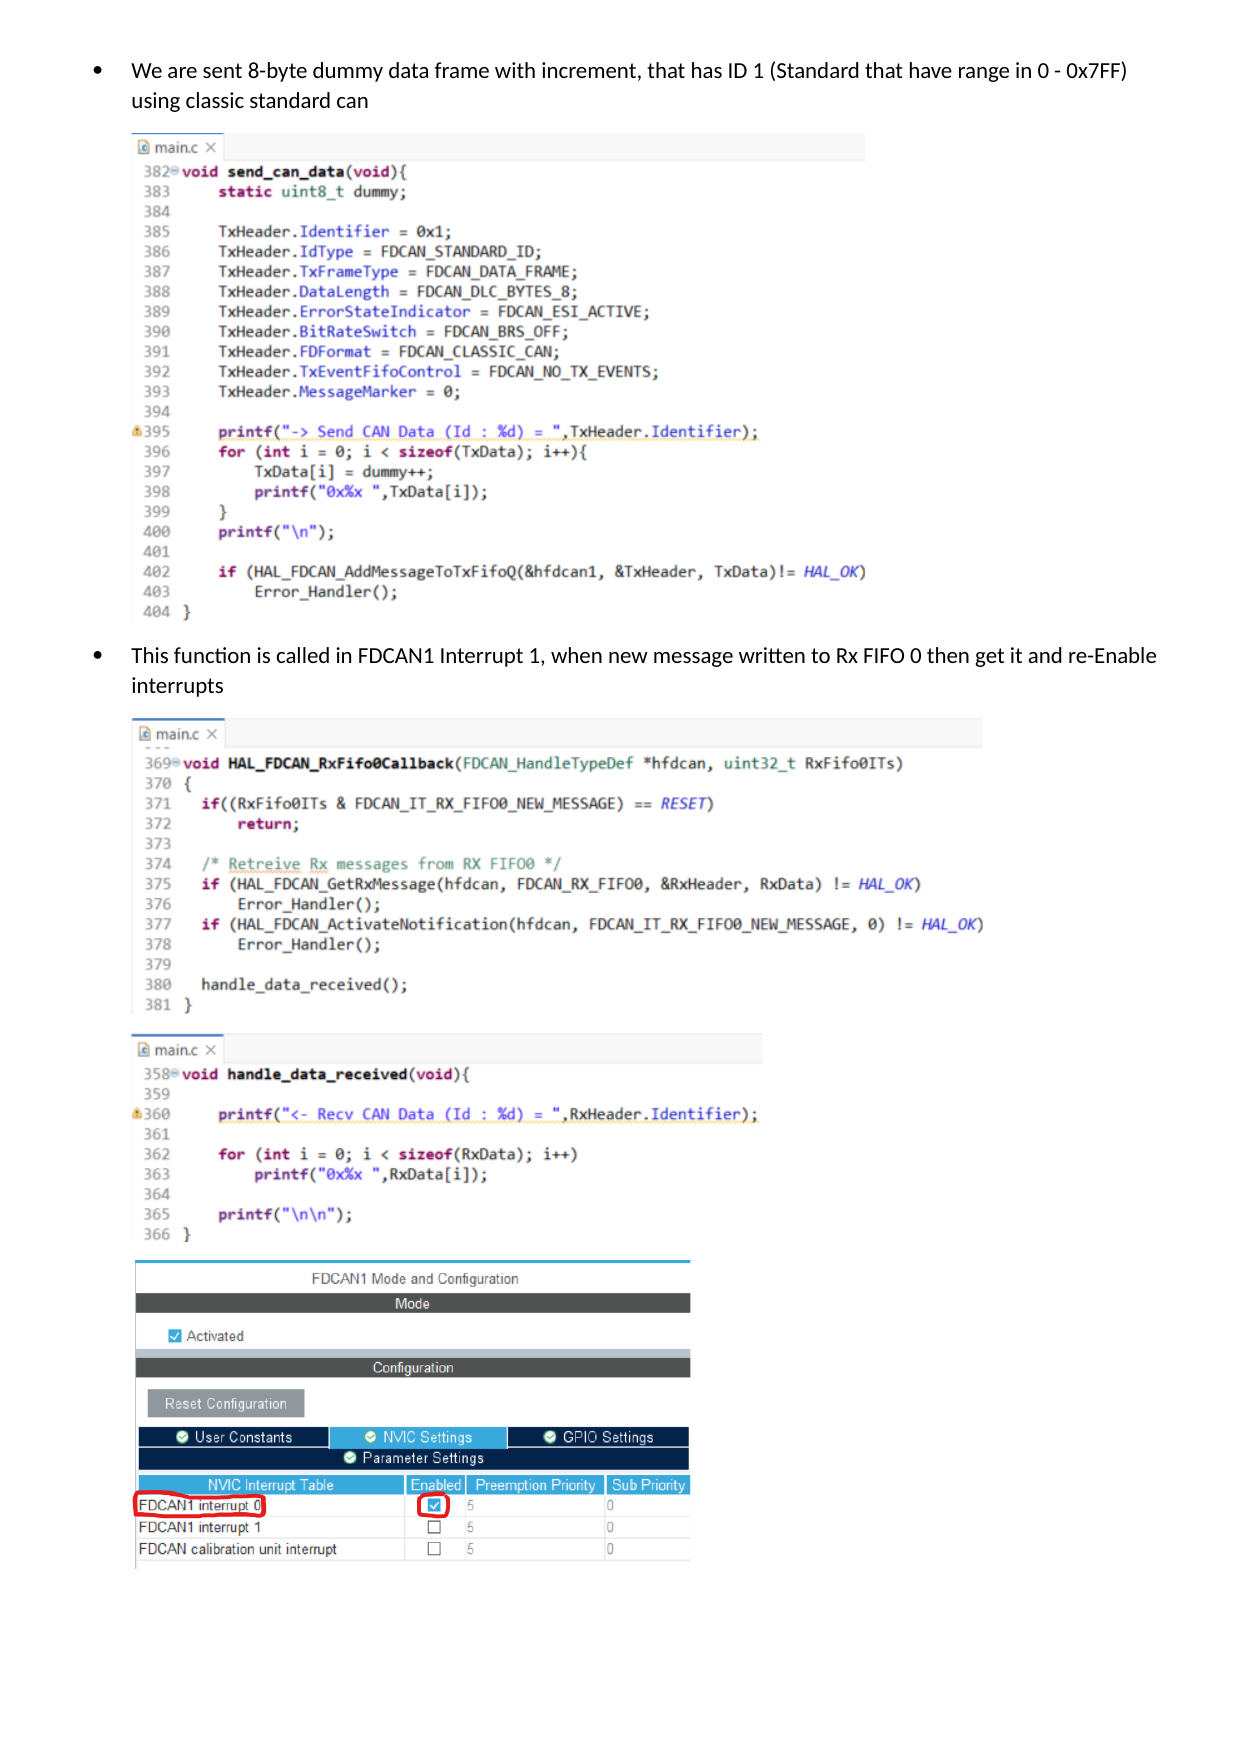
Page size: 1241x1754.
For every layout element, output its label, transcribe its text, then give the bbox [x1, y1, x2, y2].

list We are sent 8-byte dummy data frame with increment, that has ID 1 (Standard that have range in 0 - 0x7FF) using classic standard can [94, 56, 1181, 114]
picture [131, 133, 865, 622]
list This function is called in FDCAN1 Interrupt 1, when new message written to Rx FIFO 0 then get it and re-Enable interrupts [94, 641, 1181, 699]
picture [131, 1033, 763, 1242]
picture [131, 718, 983, 1015]
picture [131, 1260, 691, 1569]
